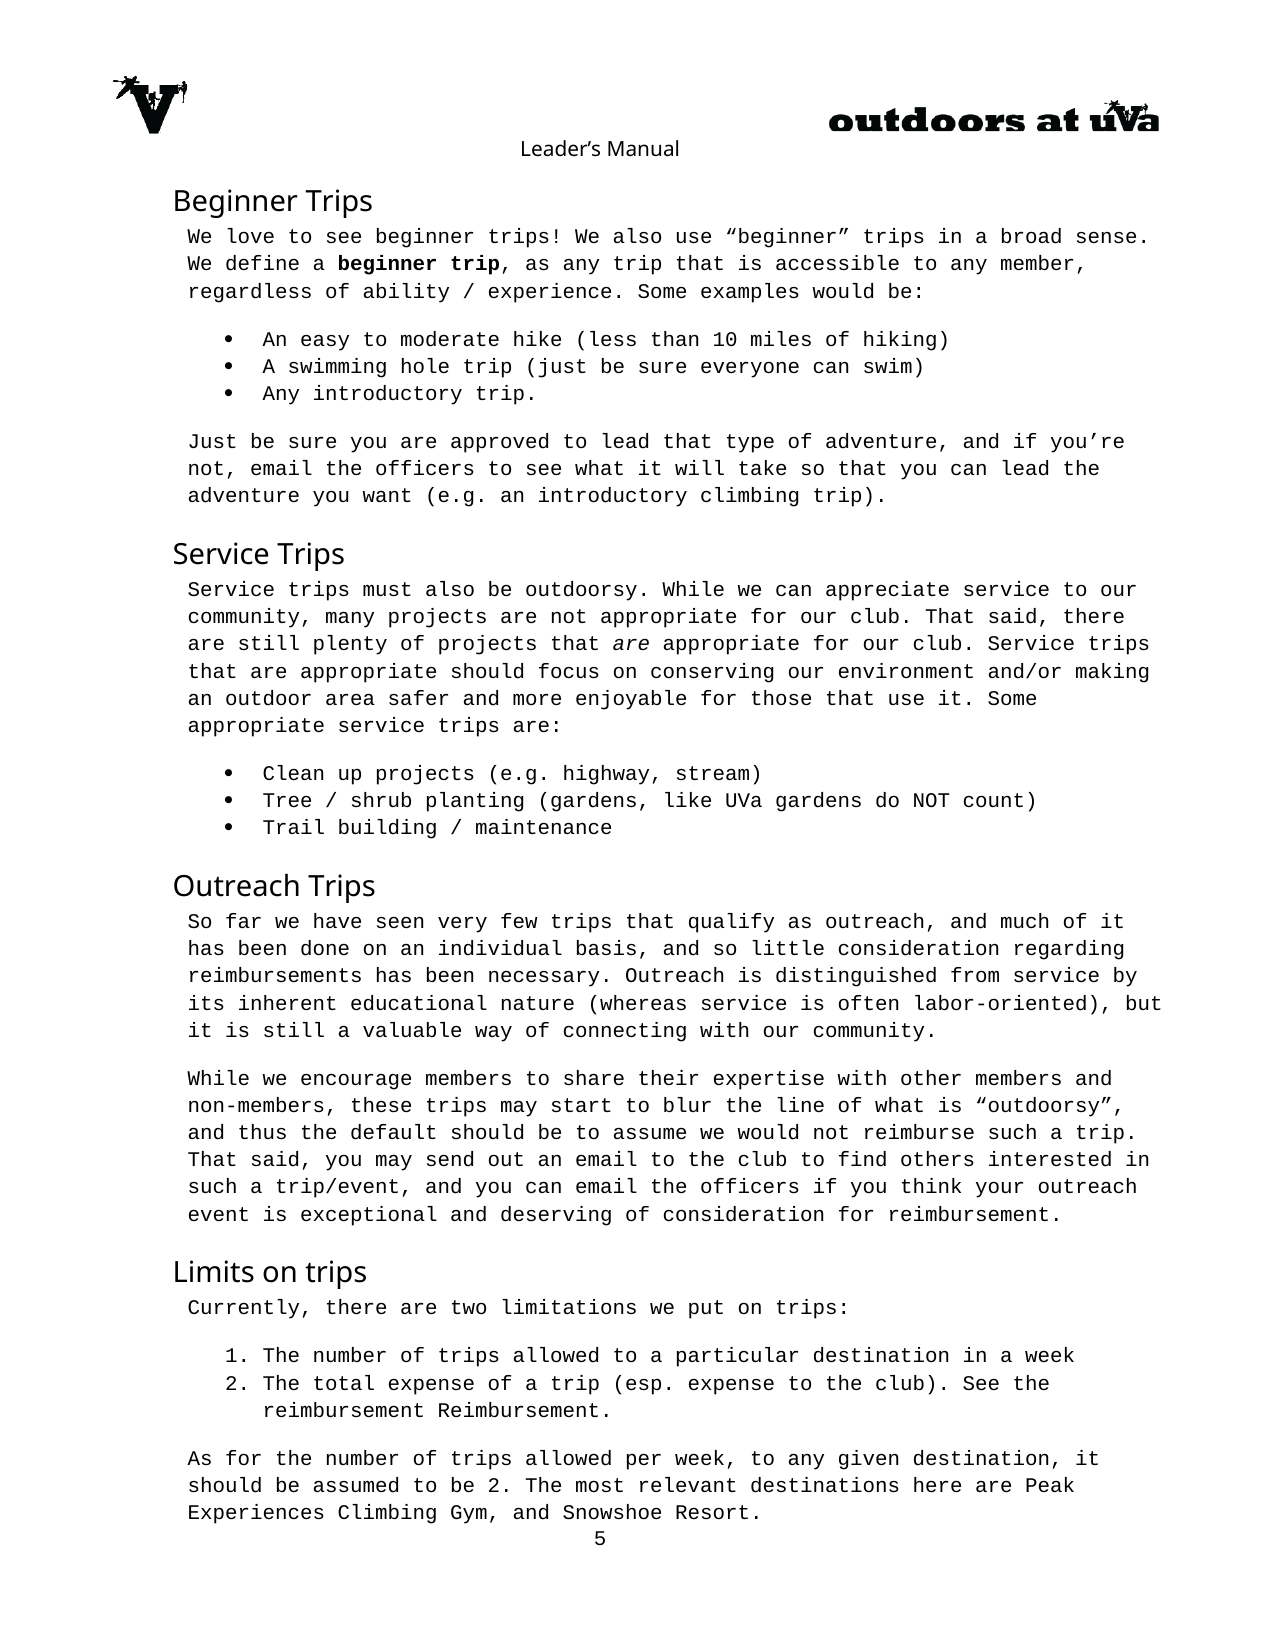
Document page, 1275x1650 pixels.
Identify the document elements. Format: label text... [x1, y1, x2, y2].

list Any introductory trip. [225, 383, 1162, 407]
text Currently, there are two limitations we put on trips: [187, 1297, 1162, 1321]
list An easy to moderate hike (less than 10 miles of hiking) [225, 329, 1162, 352]
picture [112, 75, 188, 134]
subtitle Beginner Trips [172, 181, 1162, 220]
text Service trips must also be outdoorsy. While we can appreciate service to our community, many projects are not appropriate for our club. That said, there are still plenty of projects that are appropriate for our club. Service trips that are appropriate should focus on conserving our environment and/or making an outdoor area safer and more enjoyable for those that use it. Some appropriate service trips are: [187, 579, 1162, 739]
list The total expense of a trip (esp. expense to the club). See the reimbursement Reimbursement. [225, 1373, 1162, 1423]
list A swimming hole trip (just be sure everyone can swim) [225, 356, 1162, 379]
text We love to see beginner trips! We also use “beginner” trips in a broad sense. We define a beginner trip, as any trip that is accessible to any member, regardless of ability / experience. Some examples would be: [187, 226, 1162, 304]
picture [827, 99, 1159, 131]
text As for the number of trips allowed per week, to any given destination, it should be assumed to be 2. The most relevant destinations here are Peak Experiences Climbing Gym, and Snowshoe Resort. [187, 1448, 1162, 1526]
list The number of trips allowed to a particular destination in a week [225, 1345, 1162, 1369]
text Just be sure you are approved to lead that type of adventure, and if you’re not, email the officers to see what it will take so that you can lead the adventure you want (e.g. an introductory climbing trip). [187, 431, 1162, 509]
text While we encourage members to share their expertise with other members and non-members, these trips may start to blur the line of what is “outdoorsy”, and thus the default should be to assume we would not reimburse such a trip. That said, you may send out an email to the club to find others interested in such a trip/event, and you can email the officers if you think your outreach event is exceptional and deserving of consideration for reimbursement. [187, 1068, 1162, 1227]
list Tree / shrub planting (gardens, like UVa gardens do NOT count) [225, 790, 1162, 814]
subtitle Service Trips [172, 533, 1162, 573]
text So far we have seen very few trips that qualify as outreach, and much of it has been done on an individual basis, and so little consideration regarding reimbursements has been necessary. Outreach is distinguished from service by its inherent educational nature (whereas service is often labor-oriented), but it is still a valuable way of connecting with our community. [187, 911, 1162, 1043]
subtitle Limits on trips [172, 1252, 1162, 1291]
subtitle Outreach Trips [172, 865, 1162, 905]
list Trail building / maintenance [225, 817, 1162, 841]
list Clean up projects (e.g. highway, stream) [225, 763, 1162, 787]
